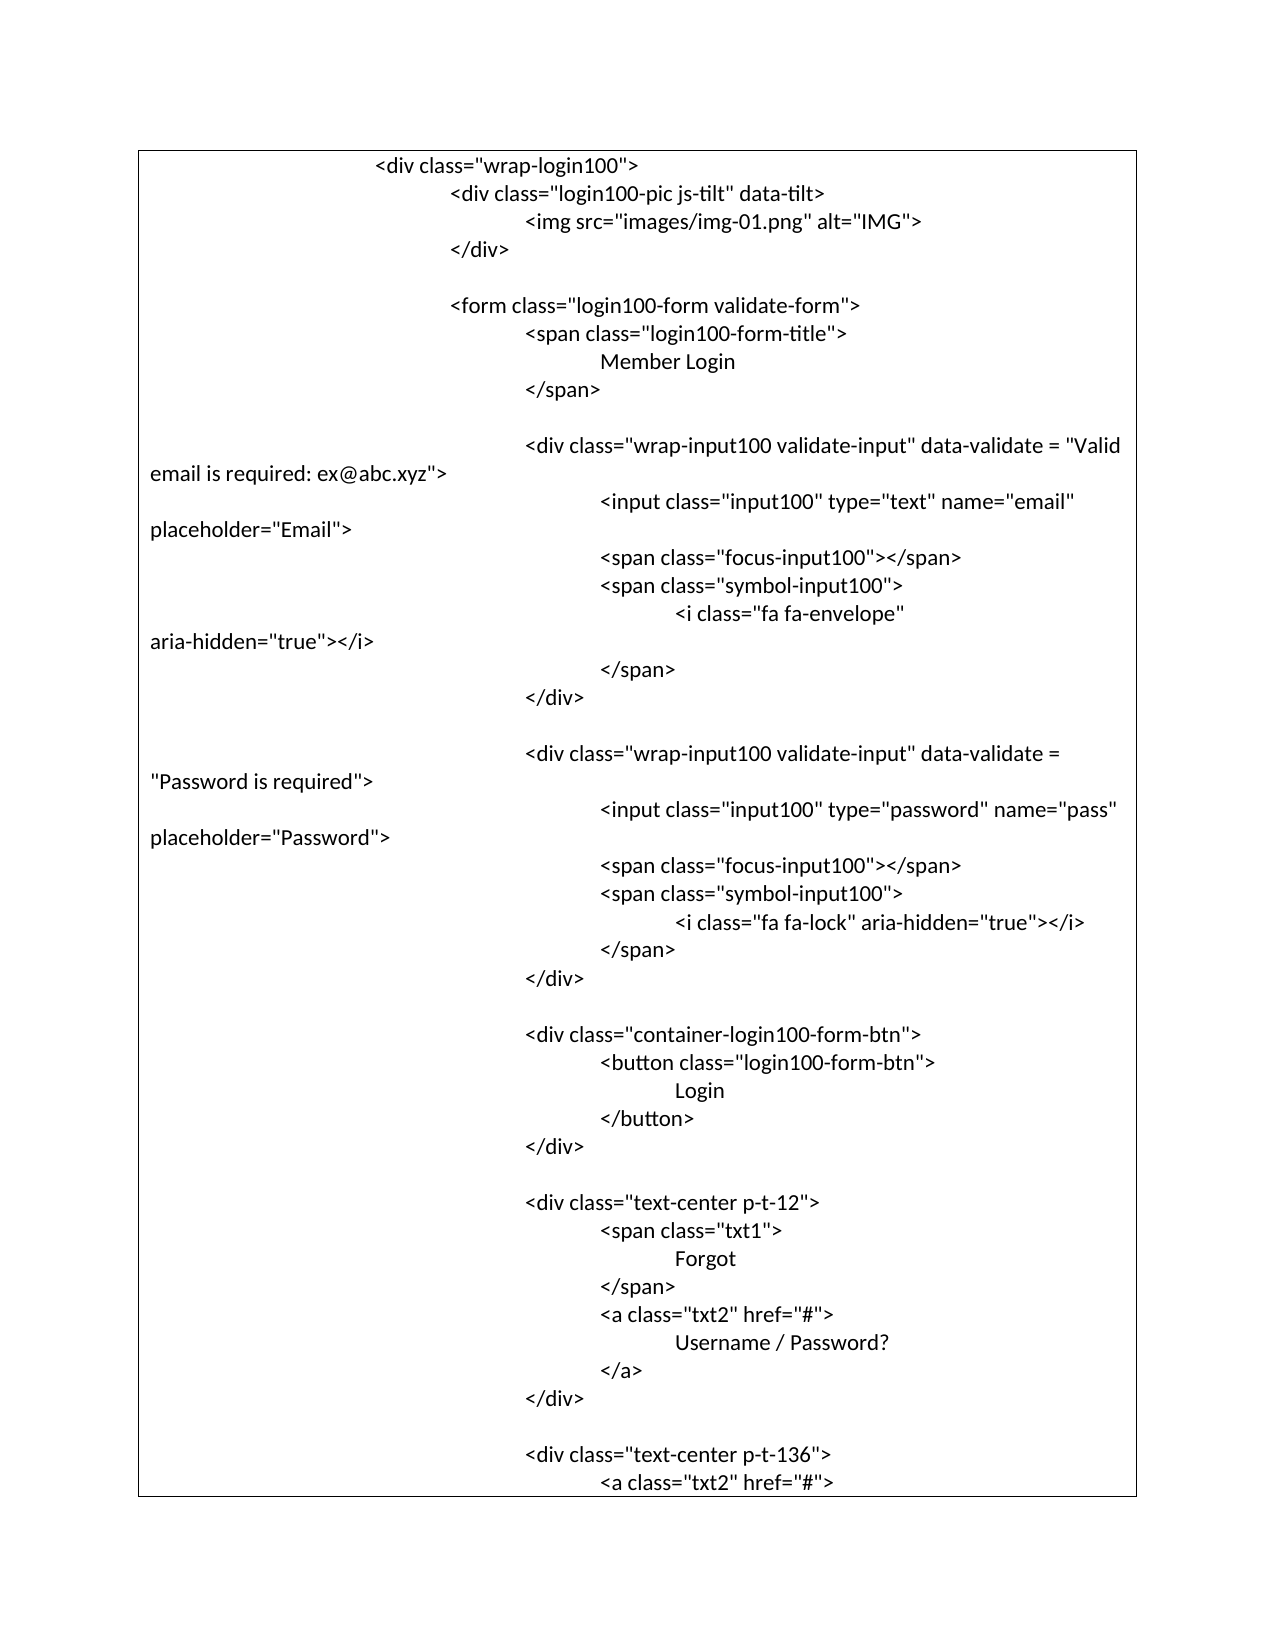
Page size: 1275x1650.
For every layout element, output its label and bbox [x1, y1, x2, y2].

table_header [139, 151, 1136, 1496]
